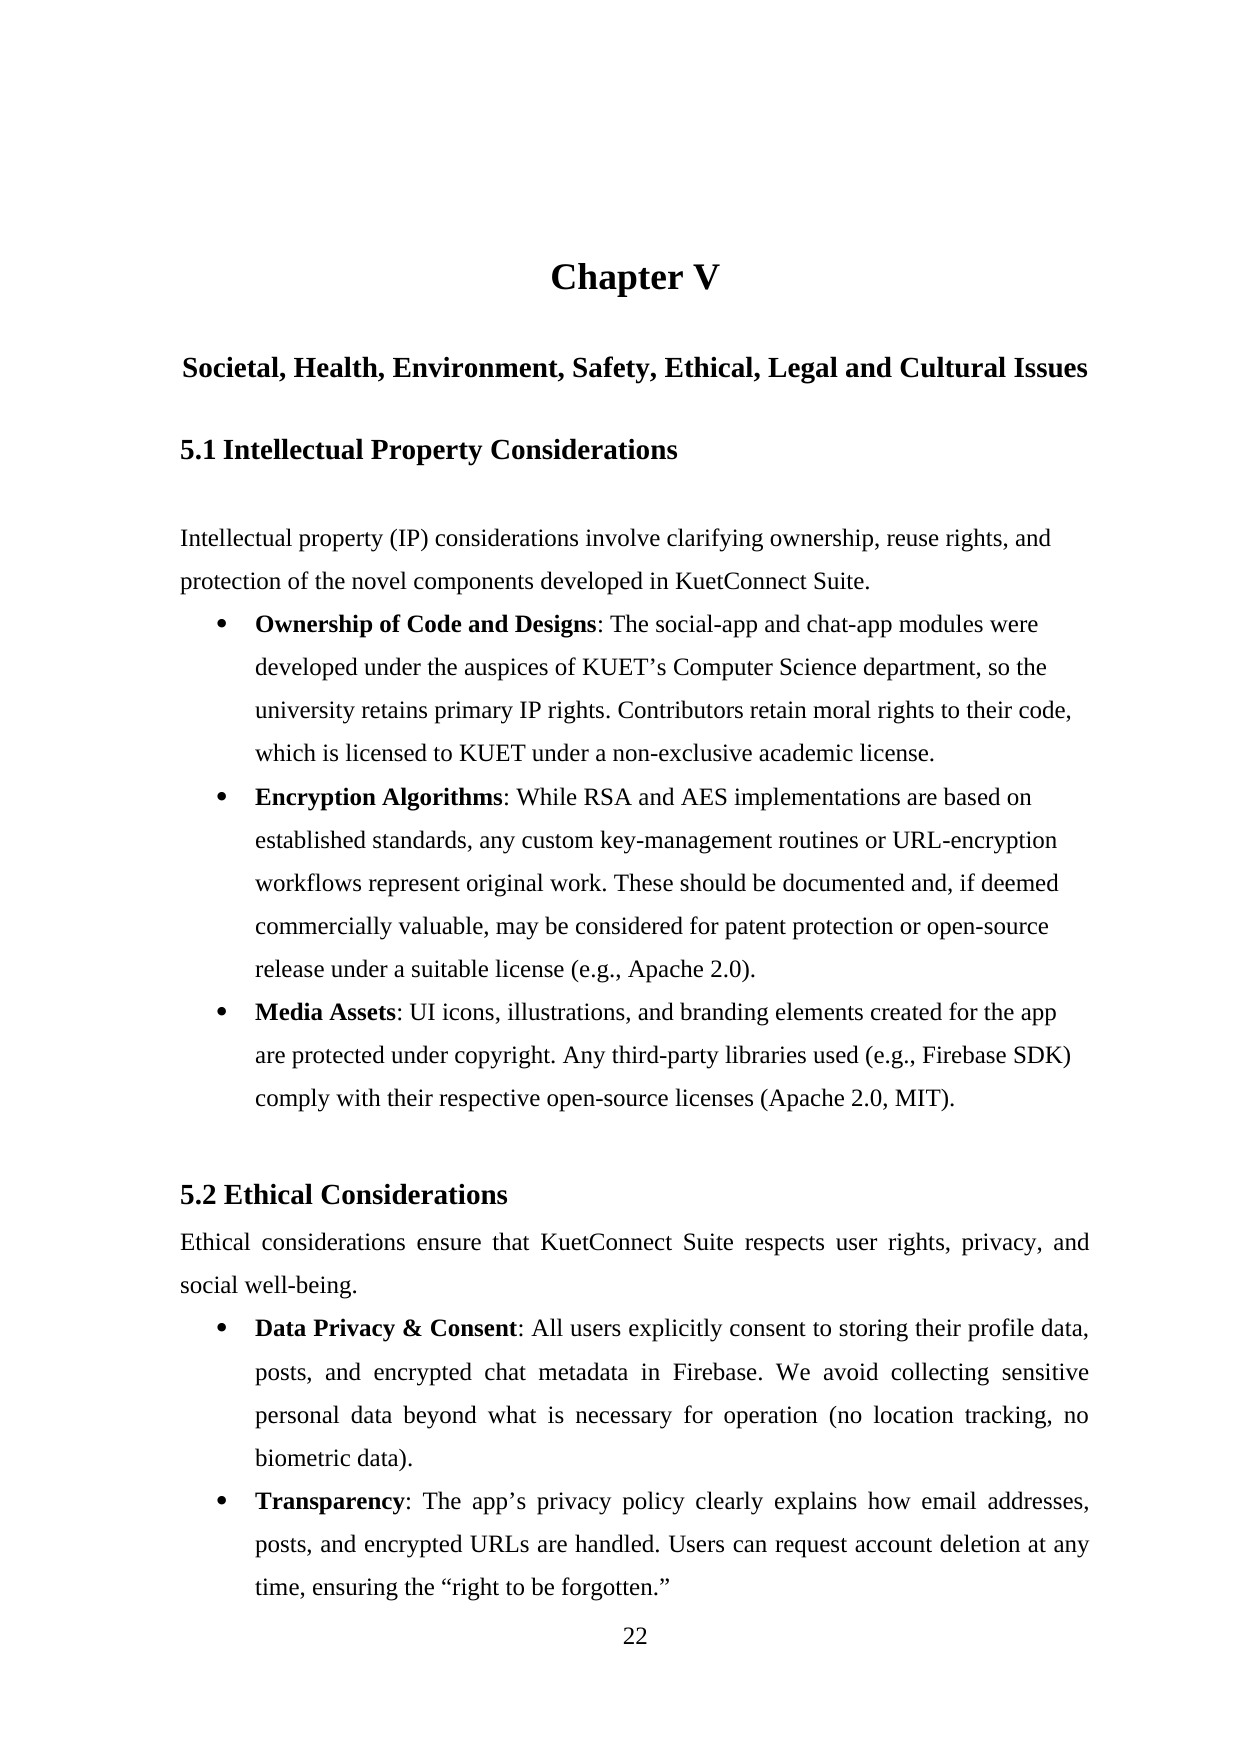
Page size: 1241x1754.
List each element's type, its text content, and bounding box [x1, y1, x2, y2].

list Transparency: The app’s privacy policy clearly explains how email addresses, posts, and encrypted URLs are handled. Users can request account deletion at any time, ensuring the “right to be forgotten.” [217, 1486, 1090, 1601]
list Encryption Algorithms: While RSA and AES implementations are based on established standards, any custom key-management routines or URL-encryption workflows represent original work. These should be documented and, if deemed commercially valuable, may be considered for patent protection or open-source release under a suitable license (e.g., Apache 2.0). [217, 782, 1090, 983]
text Chapter V [180, 254, 1090, 297]
text Societal, Health, Environment, Safety, Ethical, Legal and Cultural Issues [180, 350, 1090, 384]
text 5.2 Ethical Considerations [180, 1177, 1090, 1211]
list Media Assets: UI icons, illustrations, and branding elements created for the app are protected under copyright. Any third-party libraries used (e.g., Firebase SDK) comply with their respective open-source licenses (Apache 2.0, MIT). [217, 997, 1090, 1112]
list Ownership of Code and Designs: The social-app and chat-app modules were developed under the auspices of KUET’s Computer Science department, so the university retains primary IP rights. Contributors retain moral rights to their code, which is licensed to KUET under a non-exclusive academic license. [217, 609, 1090, 767]
text Ethical considerations ensure that KuetConnect Suite respects user rights, privacy, and social well-being. [180, 1227, 1090, 1299]
list Data Privacy & Consent: All users explicitly consent to storing their profile data, posts, and encrypted chat metadata in Firebase. We avoid collecting sensitive personal data beyond what is necessary for operation (no location tracking, no biometric data). [217, 1313, 1090, 1472]
text 5.1 Intellectual Property Considerations Intellectual property (IP) considerations involve clarifying ownership, reuse rights, and protection of the novel components developed in KuetConnect Suite. [180, 432, 1090, 595]
